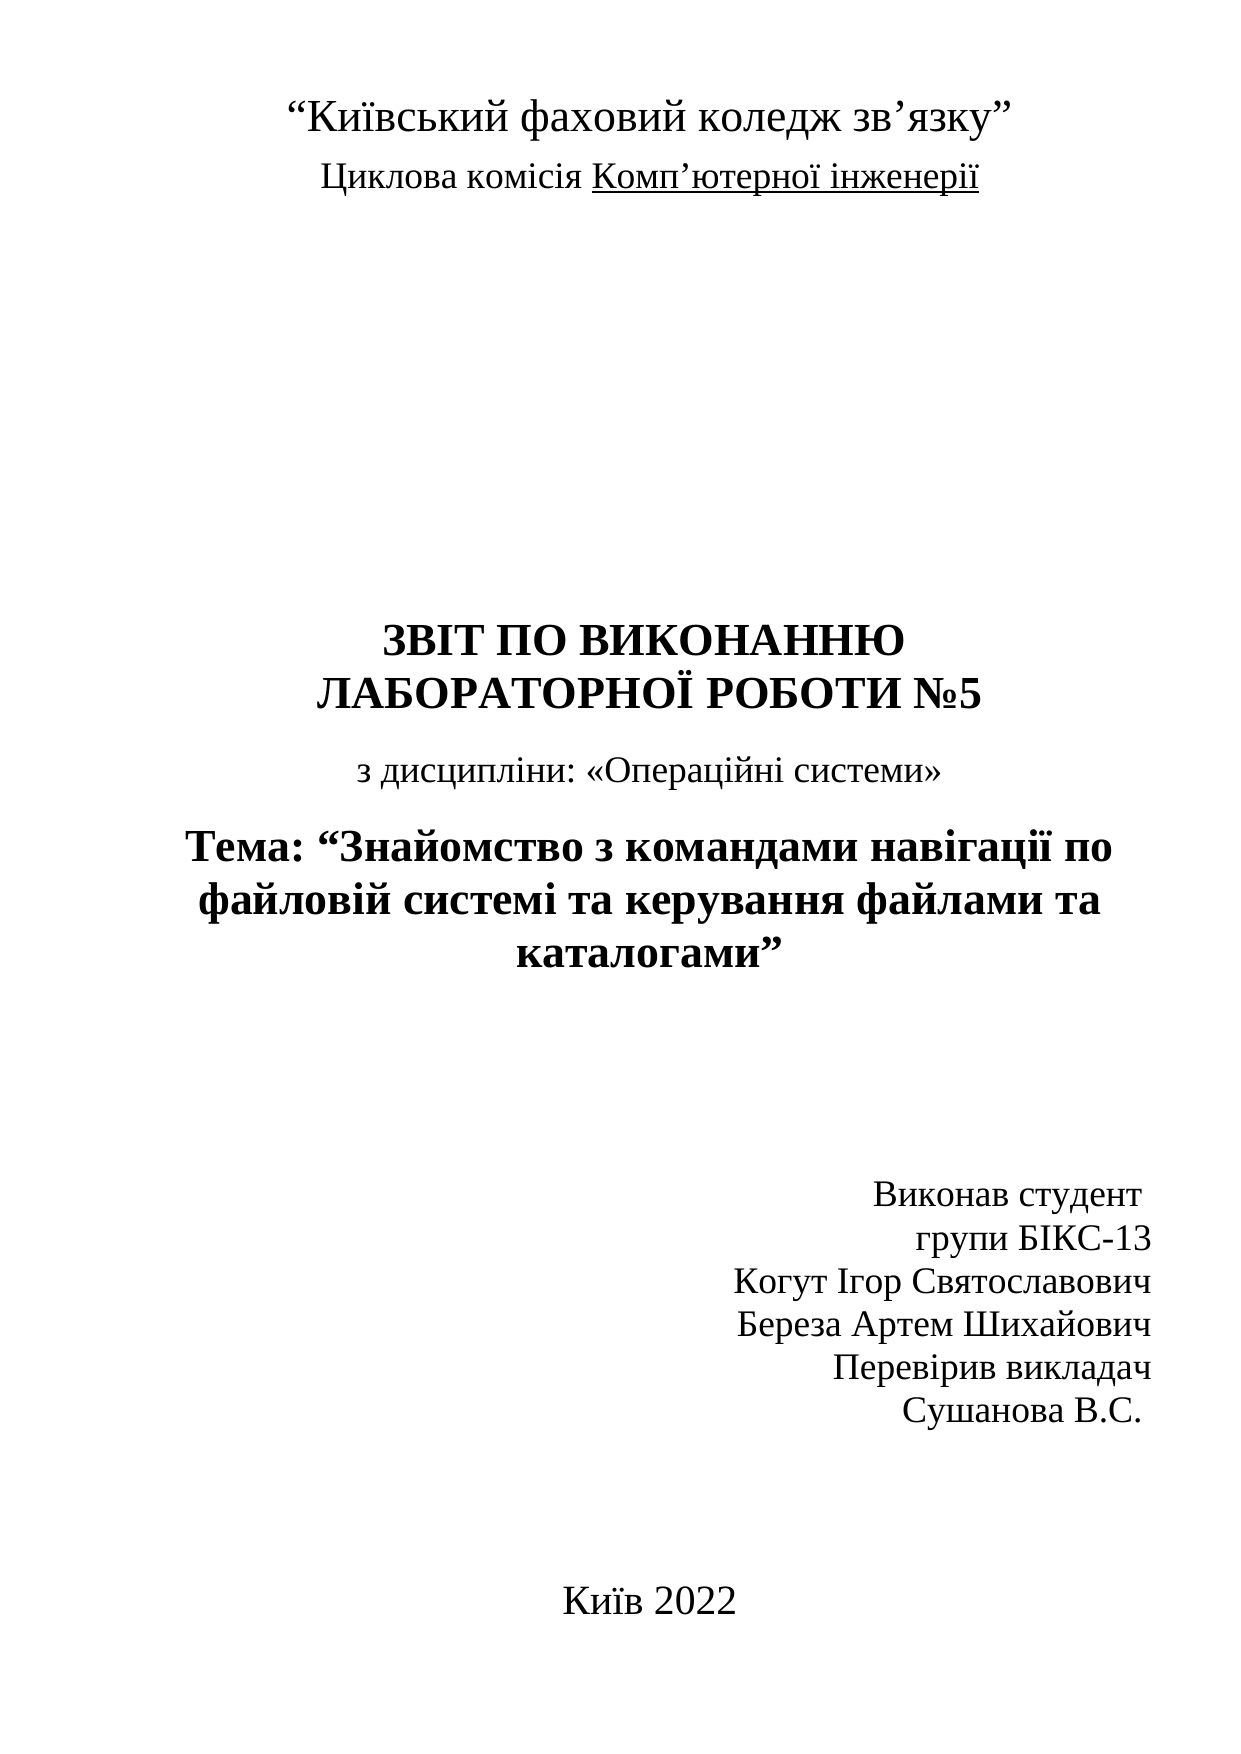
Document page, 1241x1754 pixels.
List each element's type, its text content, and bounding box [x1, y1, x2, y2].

text “Київський фаховий коледж зв’язку” [148, 88, 1152, 141]
text Київ 2022 [148, 1575, 1152, 1623]
text ЗВІТ ПО ВИКОНАННЮ [148, 613, 1152, 666]
text групи БІКС-13 [694, 1215, 1152, 1258]
text Перевірив викладач [694, 1344, 1152, 1387]
text Береза Артем Шихайович [694, 1301, 1152, 1344]
text Сушанова В.С. [694, 1387, 1152, 1431]
text ЛАБОРАТОРНОЇ РОБОТИ №5 [148, 666, 1152, 718]
text Циклова комісія Комп’ютерної інженерії [148, 154, 1152, 197]
text Виконав студент [694, 1172, 1152, 1215]
text Тема: “Знайомство з командами навігації по файловій системі та керування файлами та каталогами” [148, 819, 1152, 977]
text з дисципліни: «Операційні системи» [148, 747, 1152, 790]
text Когут Ігор Святославович [694, 1258, 1152, 1301]
